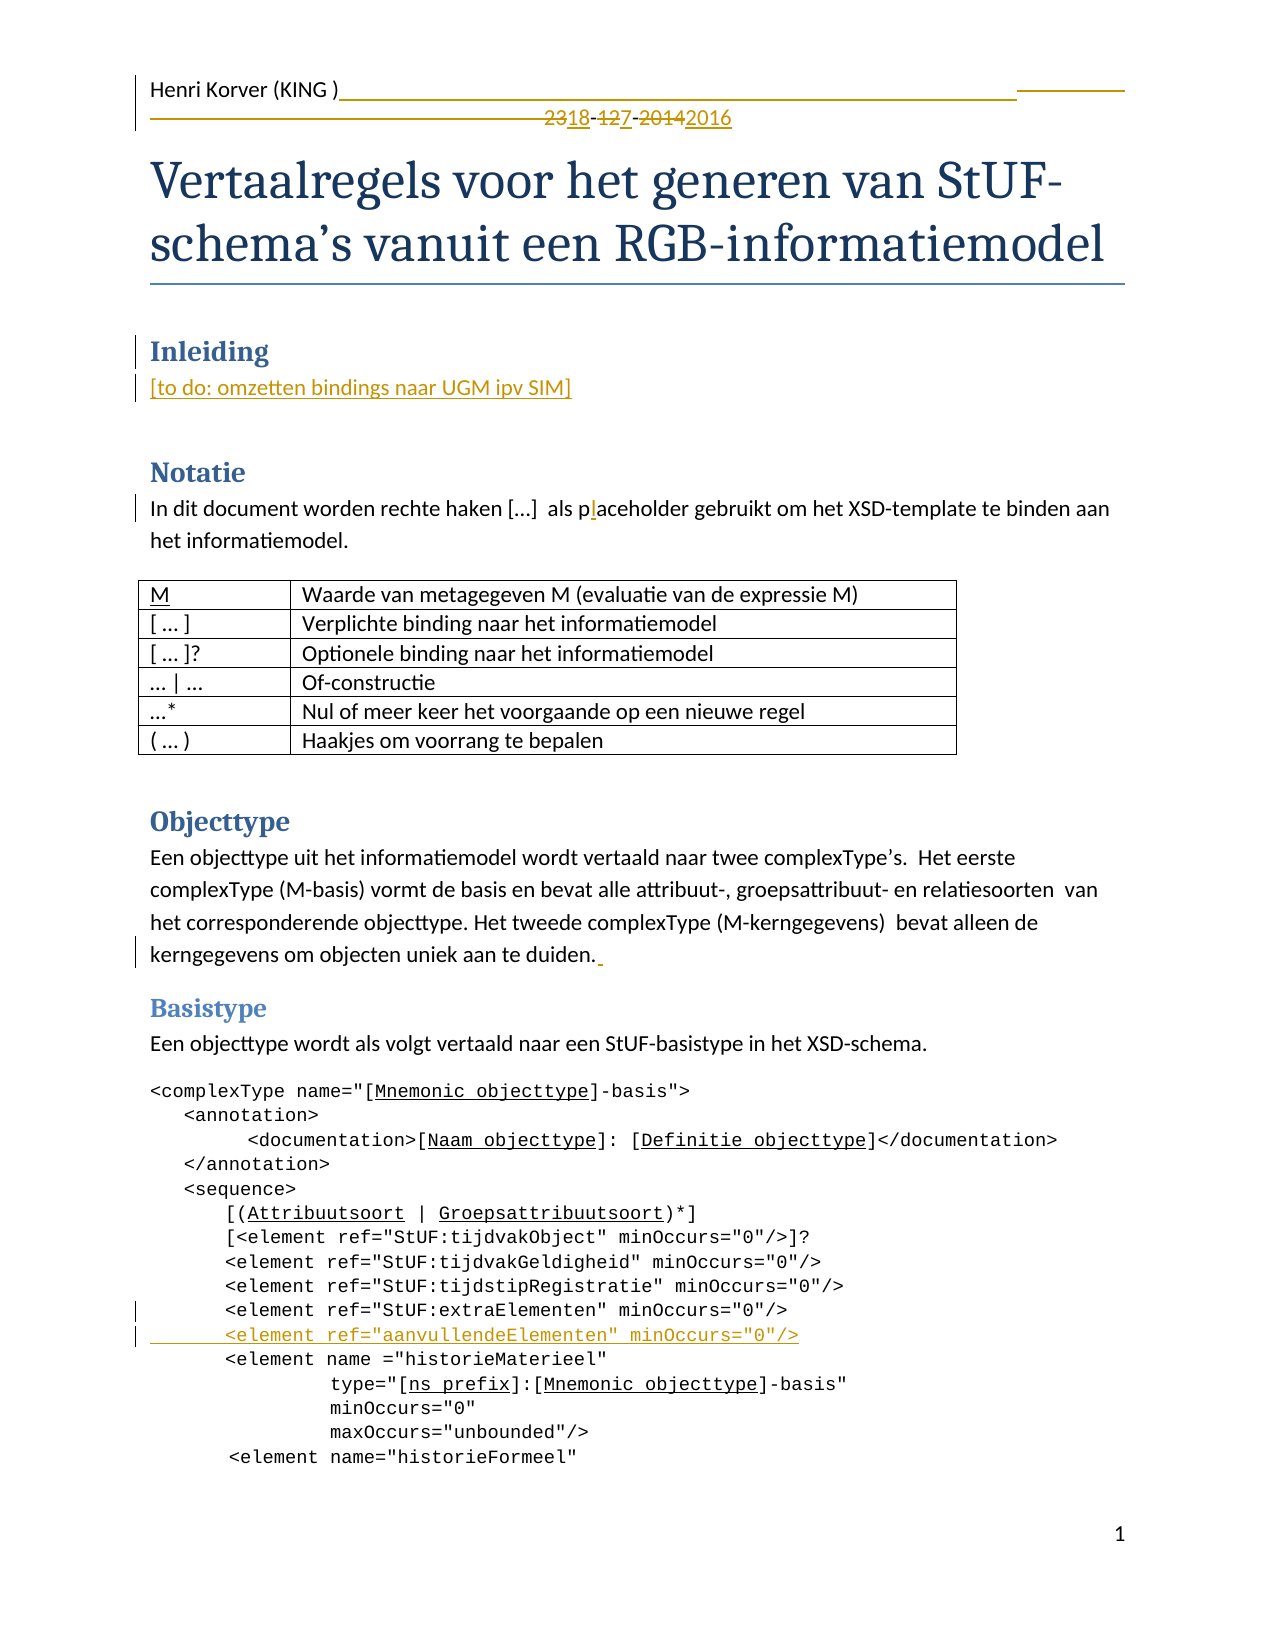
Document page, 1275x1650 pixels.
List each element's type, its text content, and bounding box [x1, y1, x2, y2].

subtitle Objecttype [150, 805, 1125, 838]
text <element ref="StUF:extraElementen" minOccurs="0"/> [150, 1301, 1125, 1322]
table_cell [ … ]? [139, 639, 290, 667]
text Een objecttype wordt als volgt vertaald naar een StUF-basistype in het XSD-schema. [150, 1029, 1125, 1057]
text <complexType name="[Mnemonic objecttype]-basis"> [150, 1082, 1125, 1103]
text <element ref="StUF:tijdstipRegistratie" minOccurs="0"/> [150, 1277, 1125, 1298]
table_cell Haakjes om voorrang te bepalen [291, 726, 956, 754]
text Een objecttype uit het informatiemodel wordt vertaald naar twee complexType’s. Het eerste complexType (M-basis) vormt de basis en bevat alle attribuut-, groepsattribuut- en relatiesoorten van het corresponderende objecttype. Het tweede complexType (M-kerngegevens) bevat alleen de kerngegevens om objecten uniek aan te duiden. [150, 843, 1125, 968]
table_header M [139, 581, 290, 608]
subtitle Inleiding [150, 335, 1125, 368]
title Vertaalregels voor het generen van StUF-schema’s vanuit een RGB-informatiemodel [150, 150, 1125, 283]
text [<element ref="StUF:tijdvakObject" minOccurs="0"/>]? [150, 1228, 1125, 1249]
text <element name="historieFormeel" [150, 1447, 1125, 1469]
text [(Attribuutsoort | Groepsattribuutsoort)*] [150, 1204, 1125, 1225]
table_cell Of-constructie [291, 668, 956, 696]
text type="[ns prefix]:[Mnemonic objecttype]-basis" minOccurs="0" [150, 1374, 1125, 1420]
subtitle Notatie [150, 456, 1125, 489]
text <documentation>[Naam objecttype]: [Definitie objecttype]</documentation> [150, 1131, 1125, 1152]
table_cell … | … [139, 668, 290, 696]
subtitle Basistype [150, 993, 1125, 1024]
table_cell Verplichte binding naar het informatiemodel [291, 610, 956, 638]
text <sequence> [150, 1179, 1125, 1201]
table_cell Optionele binding naar het informatiemodel [291, 639, 956, 667]
text <element name ="historieMaterieel" [150, 1350, 1125, 1371]
text <annotation> [150, 1106, 1125, 1127]
text <element ref="StUF:tijdvakGeldigheid" minOccurs="0"/> [150, 1252, 1125, 1274]
table_cell Nul of meer keer het voorgaande op een nieuwe regel [291, 697, 956, 725]
table_cell ( … ) [139, 726, 290, 754]
text maxOccurs="unbounded"/> [150, 1423, 1125, 1444]
text </annotation> [150, 1155, 1125, 1176]
table_cell …* [139, 697, 290, 725]
table_header Waarde van metagegeven M (evaluatie van de expressie M) [291, 581, 956, 608]
text In dit document worden rechte haken […] als paceholder gebruikt om het XSD-template te binden aan het informatiemodel. [150, 494, 1125, 554]
table_cell [ … ] [139, 610, 290, 638]
